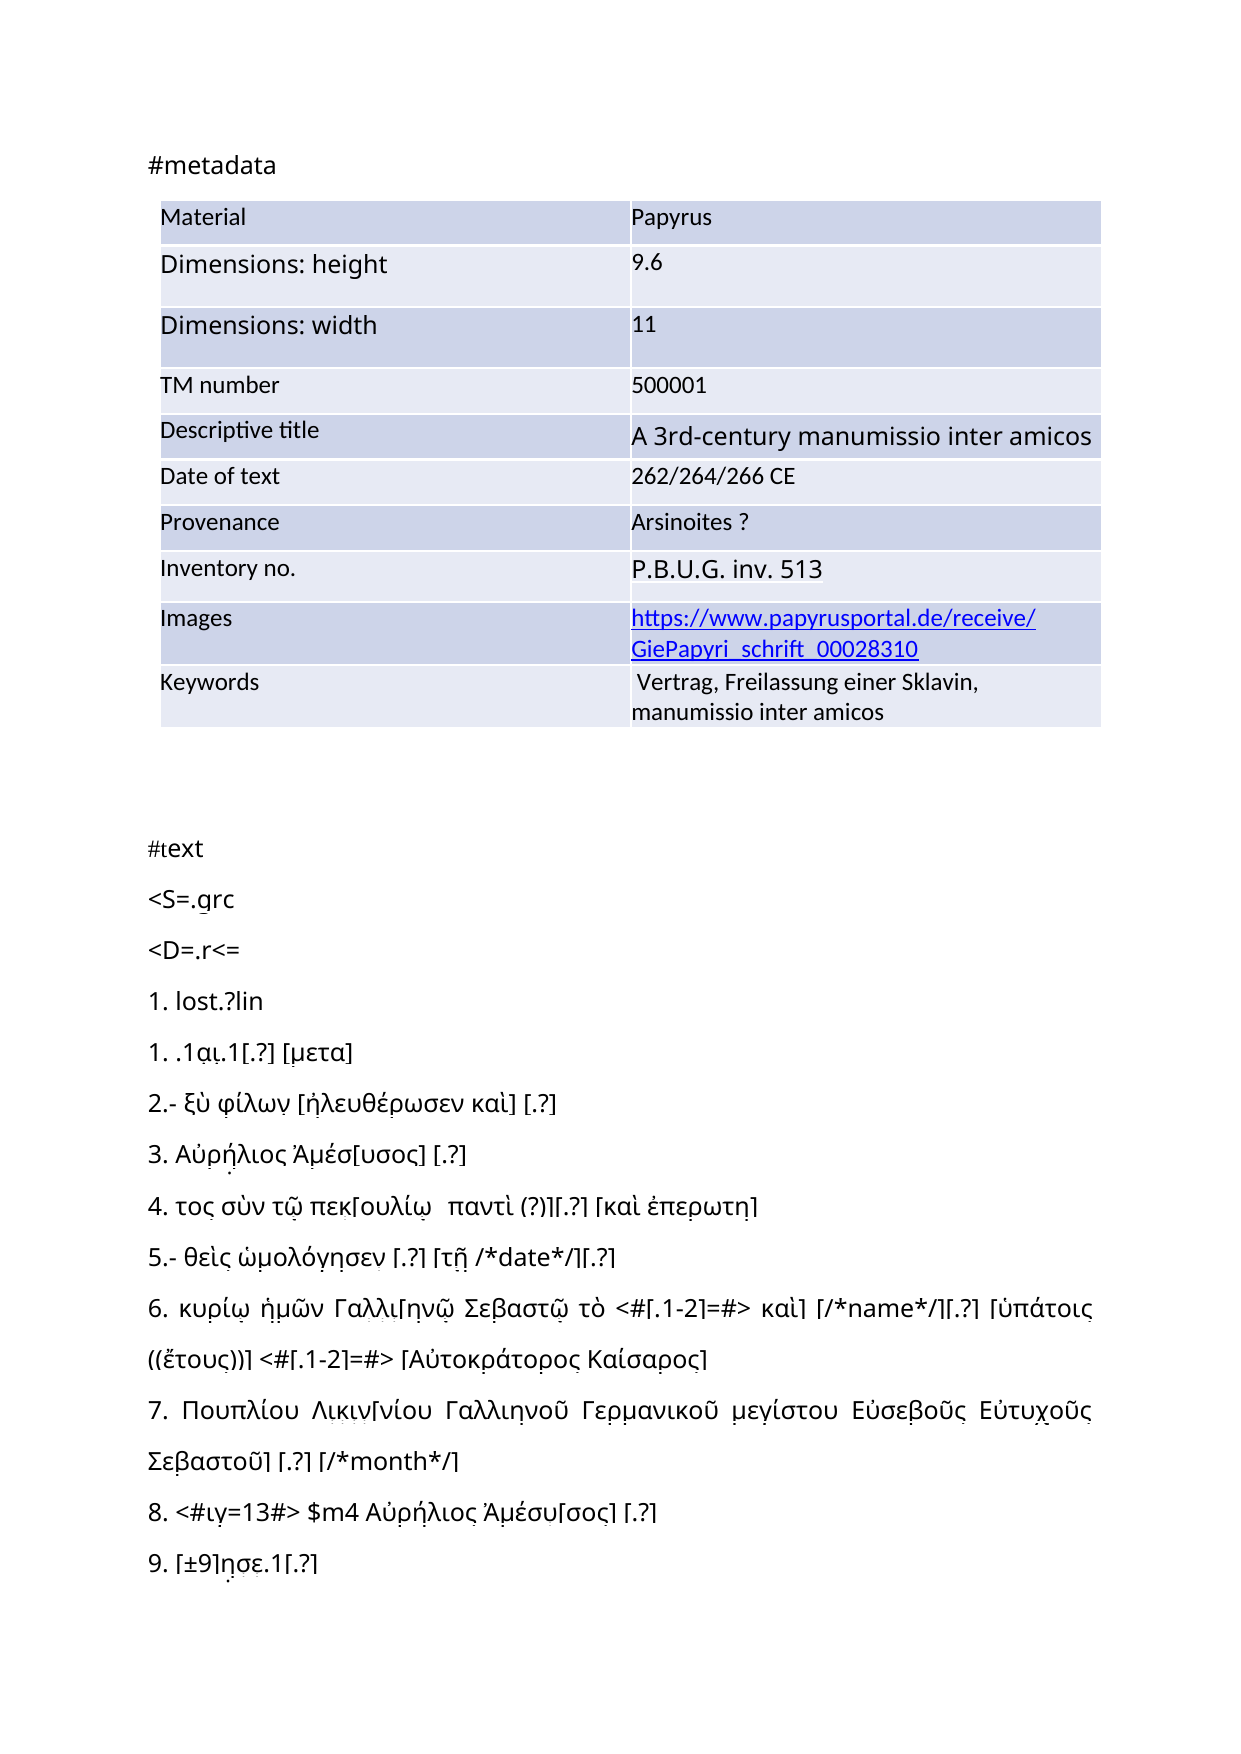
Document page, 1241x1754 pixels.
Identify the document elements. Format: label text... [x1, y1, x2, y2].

table_cell TM number [161, 369, 630, 413]
table_cell 262/264/266 CE [632, 461, 1101, 504]
table_cell 11 [632, 308, 1101, 367]
text 8. <#ιγ=13#> $m4 Αὐρήλιος Ἀμέσυ̣[σος] [.?] [148, 1494, 1093, 1528]
text 4. τος σὺν τῷ πεκ̣[ουλίῳ παντὶ (?)][.?] [καὶ ἐπερωτη] [148, 1188, 1093, 1222]
table_header Papyrus [632, 201, 1101, 244]
text 9. [±9]η̣σ̣ε̣.1[.?] [148, 1546, 1093, 1579]
text 3. Αὐρή̣λιος Ἀμέσ[υσος] [.?] [148, 1137, 1093, 1171]
table_cell Date of text [161, 461, 630, 504]
table_cell 500001 [632, 369, 1101, 413]
text 2.- ξὺ φίλων̣ [ἠλευθέρωσεν καὶ] [.?] [148, 1086, 1093, 1120]
table_cell https://www.papyrusportal.de/receive/GiePapyri_schrift_00028310 [632, 603, 1101, 664]
table_cell Dimensions: width [161, 308, 630, 367]
text 7. Πουπλίου Λι̣κ̣ι̣ν̣[νίου Γαλλιηνοῦ Γερμανικοῦ μεγίστου Εὐσεβοῦς Εὐτυχοῦς Σεβαστοῦ] [.?] [/*month*/] [148, 1392, 1093, 1421]
table_cell Provenance [161, 506, 630, 550]
table_cell P.B.U.G. inv. 513 [632, 552, 1101, 601]
table_cell Arsinoites ? [632, 506, 1101, 550]
table_cell Descriptive title [161, 415, 630, 458]
table_cell Images [161, 603, 630, 664]
text 7. Πουπλίου Λι̣κ̣ι̣ν̣[νίου Γαλλιηνοῦ Γερμανικοῦ μεγίστου Εὐσεβοῦς Εὐτυχοῦς Σεβαστοῦ] [.?] [/*month*/] [148, 1423, 1093, 1477]
table_cell A 3rd-century manumissio inter amicos [632, 415, 1101, 458]
text 1. .1α̣ι̣.1[.?] [μετα] [148, 1035, 1093, 1069]
text #metadata [148, 148, 1093, 182]
table_cell Vertrag, Freilassung einer Sklavin, manumissio inter amicos [632, 666, 1101, 727]
text <S=.grc [148, 882, 1093, 916]
table_header Material [161, 201, 630, 244]
text 5.- θεὶς ὡμολόγησεν̣ [.?] [τῇ /*date*/][.?] [148, 1239, 1093, 1273]
text 6. κυρίῳ ἡμῶν Γαλ̣λ̣ι̣[ηνῷ Σεβαστῷ τὸ <#[.1-2]=#> καὶ] [/*name*/][.?] [ὑπάτοις ((ἔτους))] <#[.1-2]=#> [Αὐτοκράτορος Καίσαρος] [148, 1290, 1093, 1319]
text 6. κυρίῳ ἡμῶν Γαλ̣λ̣ι̣[ηνῷ Σεβαστῷ τὸ <#[.1-2]=#> καὶ] [/*name*/][.?] [ὑπάτοις ((ἔτους))] <#[.1-2]=#> [Αὐτοκράτορος Καίσαρος] [148, 1321, 1093, 1375]
text 1. lost.?lin [148, 984, 1093, 1018]
table_cell Keywords [161, 666, 630, 727]
table_cell Dimensions: height [161, 247, 630, 306]
text #text [148, 831, 1093, 865]
table_cell 9.6 [632, 247, 1101, 306]
table_cell Inventory no. [161, 552, 630, 601]
text <D=.r<= [148, 933, 1093, 967]
